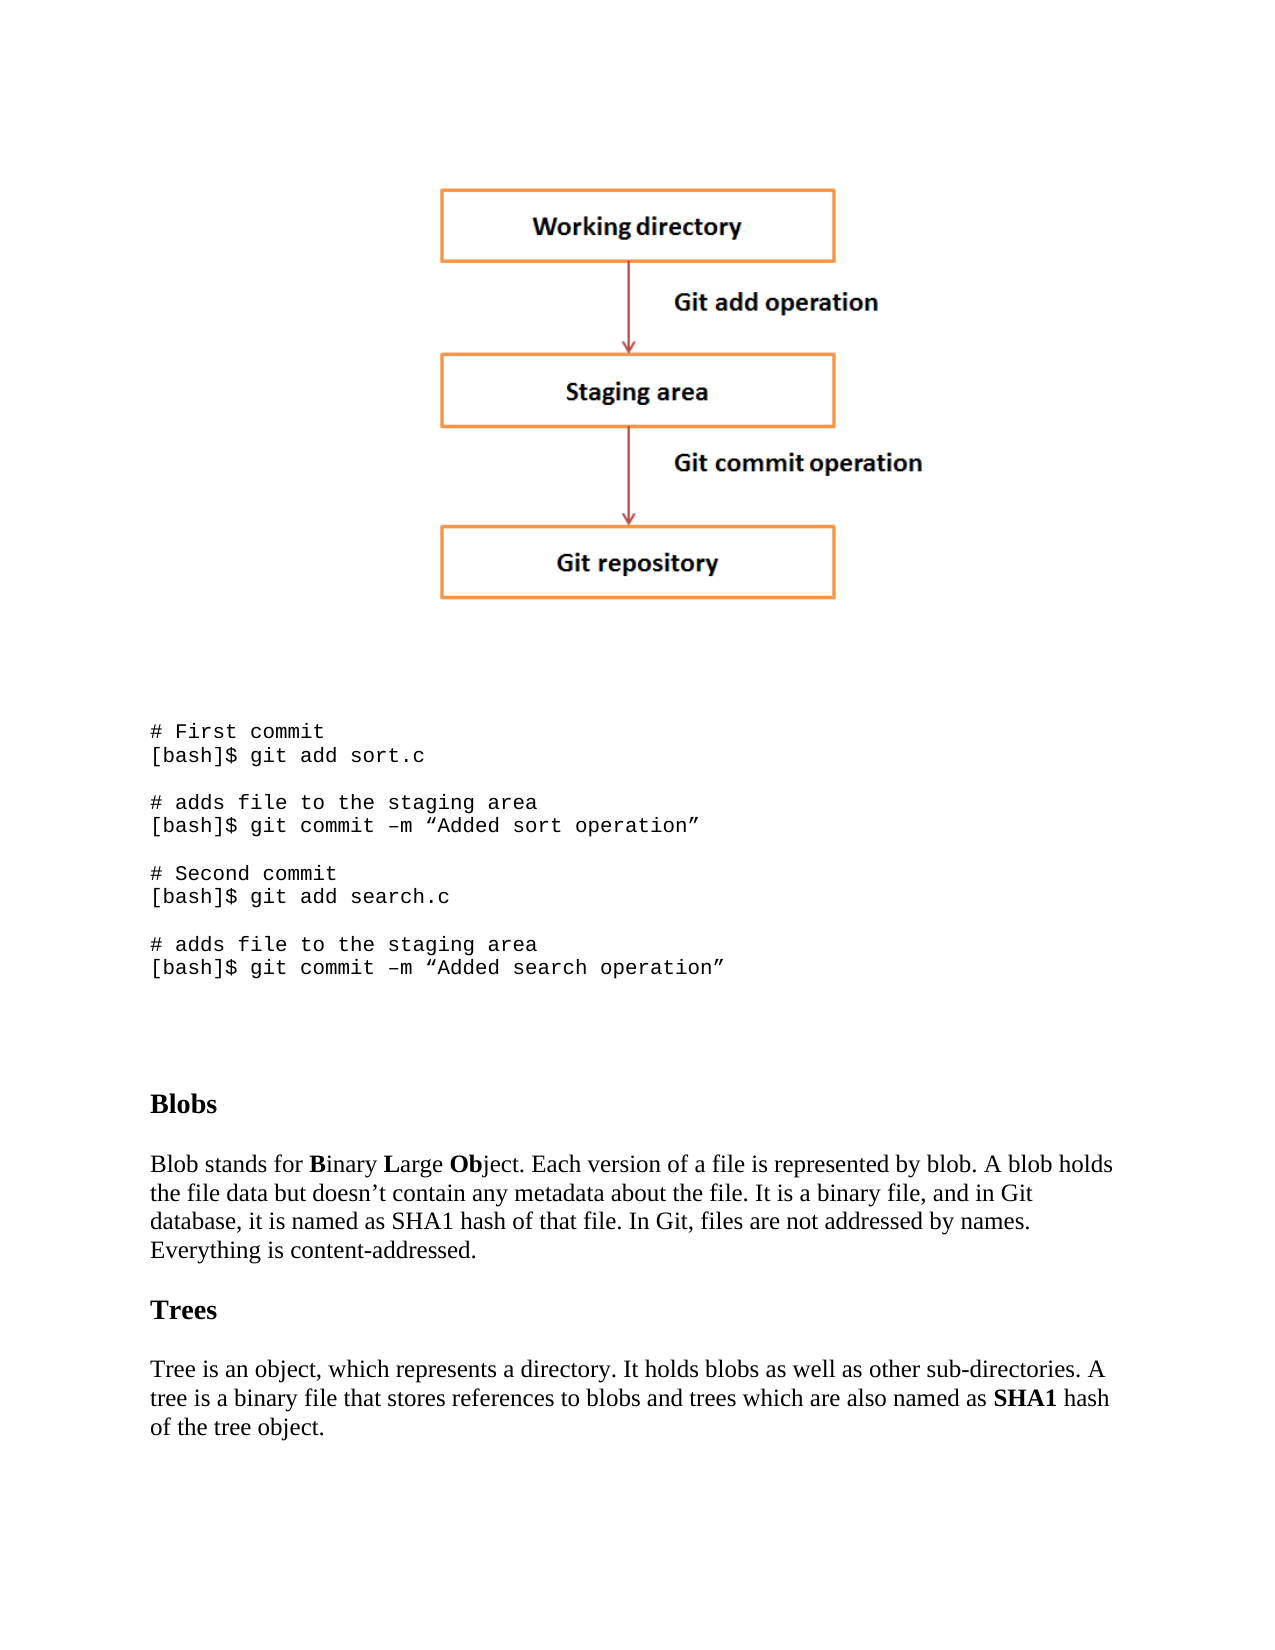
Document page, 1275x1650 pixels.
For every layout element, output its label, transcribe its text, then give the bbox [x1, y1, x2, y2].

text [bash]$ git commit –m “Added sort operation” [150, 816, 1125, 839]
text # First commit [150, 721, 1125, 744]
subtitle Blobs [150, 1087, 1125, 1120]
text # adds file to the staging area [150, 934, 1125, 957]
picture [381, 150, 937, 625]
text [bash]$ git add sort.c [150, 744, 1125, 768]
subtitle Trees [150, 1293, 1125, 1325]
text # adds file to the staging area [150, 792, 1125, 816]
text Tree is an object, which represents a directory. It holds blobs as well as other sub-directories. A tree is a binary file that stores references to blobs and trees which are also named as SHA1 hash of the tree object. [150, 1354, 1125, 1441]
text [bash]$ git commit –m “Added search operation” [150, 957, 1125, 981]
text Blob stands for Binary Large Object. Each version of a file is represented by blob. A blob holds the file data but doesn’t contain any metadata about the file. It is a binary file, and in Git database, it is named as SHA1 hash of that file. In Git, files are not addressed by names. Everything is content-addressed. [150, 1149, 1125, 1264]
text # Second commit [150, 863, 1125, 886]
text [bash]$ git add search.c [150, 886, 1125, 910]
